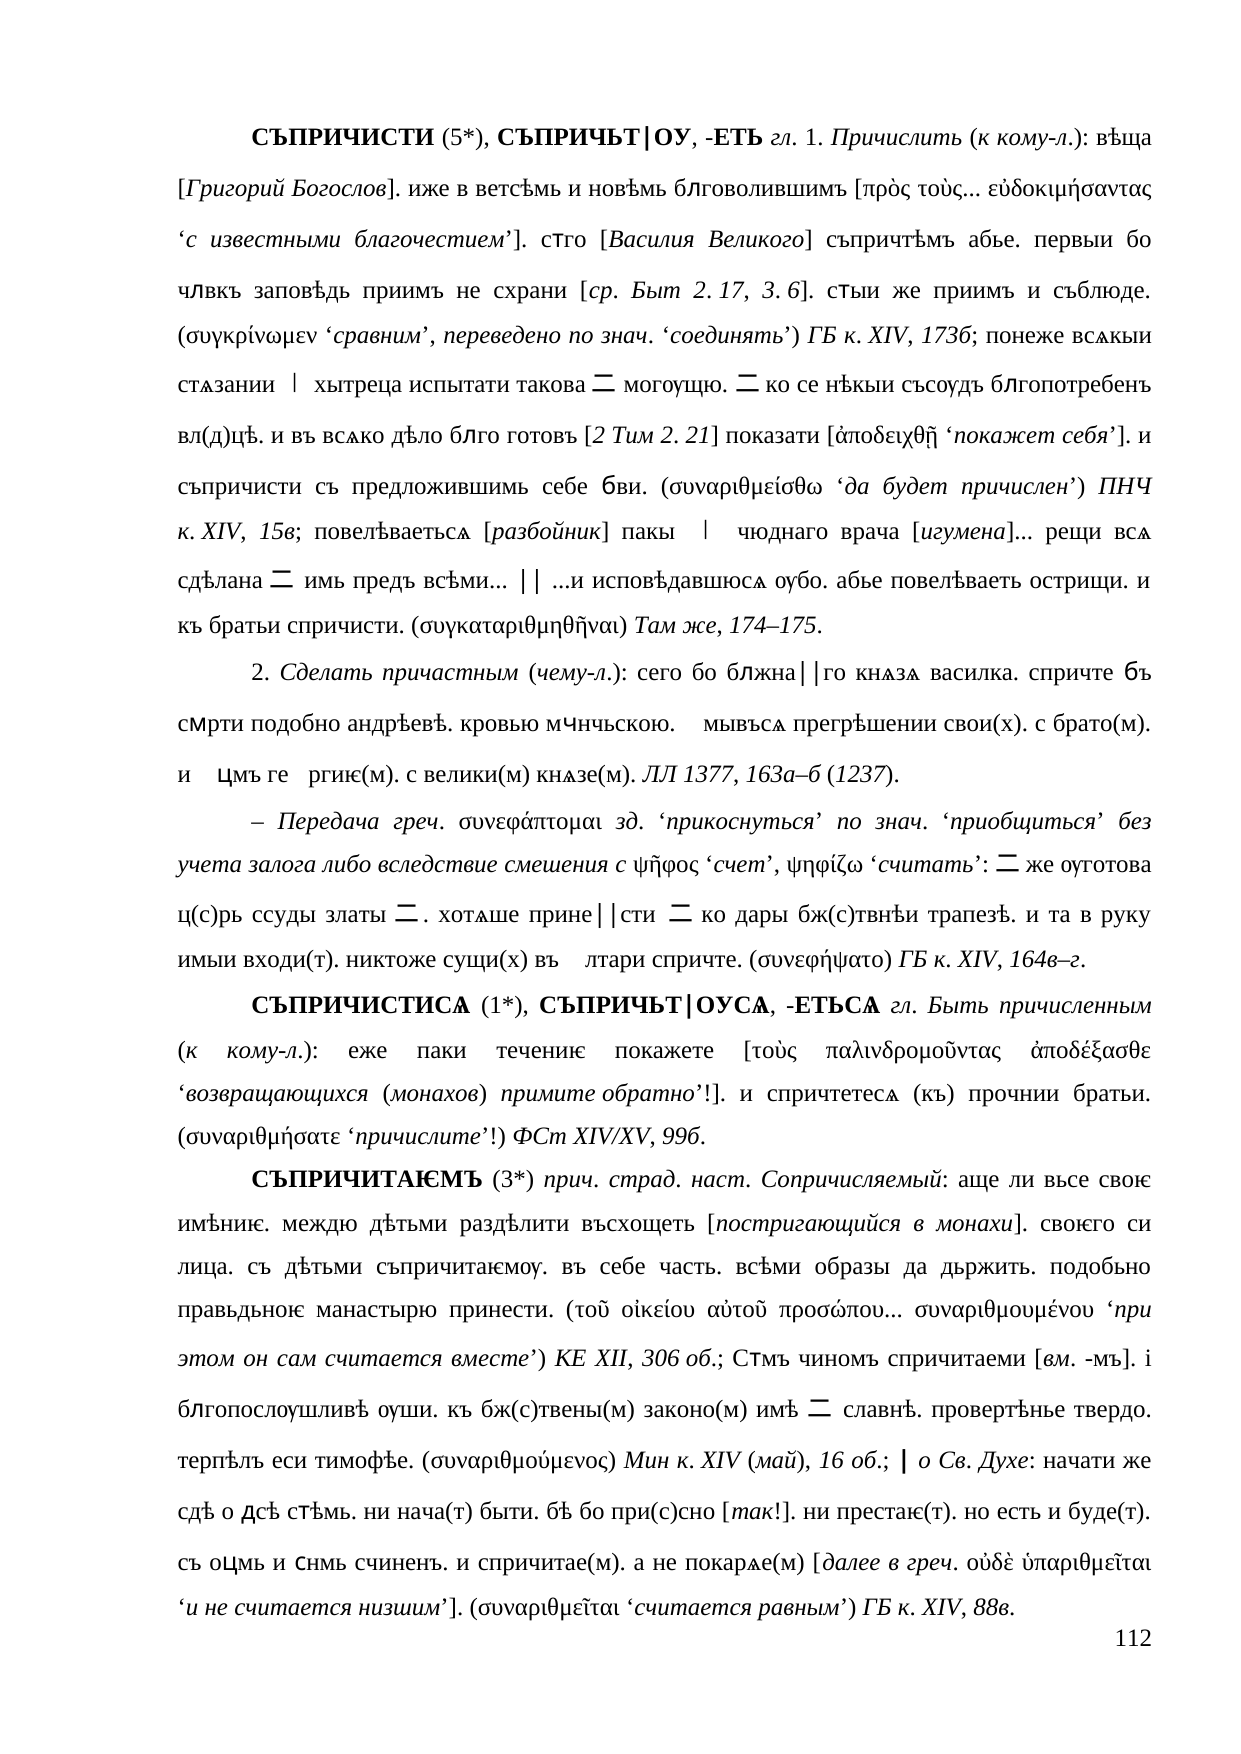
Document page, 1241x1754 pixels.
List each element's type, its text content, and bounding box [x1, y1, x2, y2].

text 2. Сделать причастным (чему-л.): сего бо блжна||го кнѧзѧ василка. спричте бъ смрти подобно андрѣевѣ. кровью мчнчьскою. ㆏мывъсѧ прегрѣшении свои(х). с брато(м). и ㆏цмъ ге㆏ргиѥ(м). с велики(м) кнѧзе(м). ЛЛ 1377, 163а–б (1237). [177, 653, 1152, 789]
text – Передача греч. συνεφάπτομαι зд. ‘прикоснуться’ по знач. ‘приобщиться’ без учета залога либо вследствие смешения с ψῆφος ‘счет’, ψηφίζω ‘считать’: ㆓же ѹготова ц(с)рь ссуды златы㆓. хотѧше прине||сти ㆓ко дары бж(с)твнѣи трапезѣ. и та в руку имыи входи(т). никтоже сущи(х) въ ㆏лтари спричте. (συνεφήψατο) ГБ к. XIV, 164в–г. [177, 806, 1152, 972]
text СЪПРИЧИСТИСѦ (1*), СЪПРИЧЬТ|ОУСѦ, -ЕТЬСѦ гл. Быть причисленным (к кому-л.): еже паки течениѥ покажете [τοὺς παλινδρομοῦντας ἀποδέξασθε ‘возвращающихся (монахов) примите обратно’!]. и спричтетесѧ (къ) прочнии братьи. (συναριθμήσατε ‘причислите’!) ФСт XIV/XV, 99б. [177, 987, 1152, 1150]
text СЪПРИЧИТАѤМЪ (3*) прич. страд. наст. Сопричисляемый: аще ли вьсе своѥ имѣниѥ. междю дѣтьми раздѣлити въсхощеть [постригающийся в монахи]. своѥго си лица. съ дѣтьми съпричитаѥмѹ. въ себе часть. всѣми образы да дьржить. подобьно правьдьноѥ манастырю принести. (τοῦ οἰκείου αὐτοῦ προσώπου... συναριθμουμένου ‘при этом он сам считается вместе’) КЕ XII, 306 об.; Стмъ чиномъ спричитаеми [вм. -мъ]. і блгопослѹшливѣ ѹши. къ бж(с)твены(м) законо(м) имѣ㆓ славнѣ. провертѣнье твердо. терпѣлъ еси тимофѣе. (συναριθμούμενος) Мин к. XIV (май), 16 об.; | о Св. Духе: начати же сдѣ о дсѣ стѣмь. ни нача(т) быти. бѣ бо при(с)сно [так!]. ни престаѥ(т). но есть и буде(т). съ оцмь и снмь счиненъ. и спричитае(м). а не покарѧе(м) [далее в греч. οὐδὲ ὑπαριθμεῖται ‘и не считается низшим’]. (συναριθμεῖται ‘считается равным’) ГБ к. XIV, 88в. [177, 1164, 1152, 1621]
text СЪПРИЧИСТИ (5*), СЪПРИЧЬТ|ОУ, -ЕТЬ гл. 1. Причислить (к кому-л.): вѣща [Григорий Богослов]. иже в ветсѣмь и новѣмь блговолившимъ [πρὸς τοὺς... εὐδοκιμήσαντας ‘с известными благочестием’]. стго [Василия Великого] съпричтѣмъ абье. первыи бо члвкъ заповѣдь приимъ не схрани [ср. Быт 2. 17, 3. 6]. стыи же приимъ и съблюде. (συγκρίνωμεν ‘сравним’, переведено по знач. ‘соединять’) ГБ к. XIV, 173б; понеже всѧкыи стѧзании ㆐ хытреца испытати такова㆓ могѹщю. ㆓ко се нѣкыи съсѹдъ блгопотребенъ вл(д)цѣ. и въ всѧко дѣло блго готовъ [2 Тим 2. 21] показати [ἀποδειχθῇ ‘покажет себя’]. и съпричисти съ предложившимь себе бви. (συναριθμείσθω ‘да будет причислен’) ПНЧ к. XIV, 15в; повелѣваетьсѧ [разбойник] пакы ㆐ чюднаго врача [игумена]... рещи всѧ сдѣлана㆓ имь предъ всѣми... || ...и исповѣдавшюсѧ ѹбо. абье повелѣваеть острищи. и къ братьи спричисти. (συγκαταριθμηθῆναι) Там же, 174–175. [177, 118, 1152, 639]
